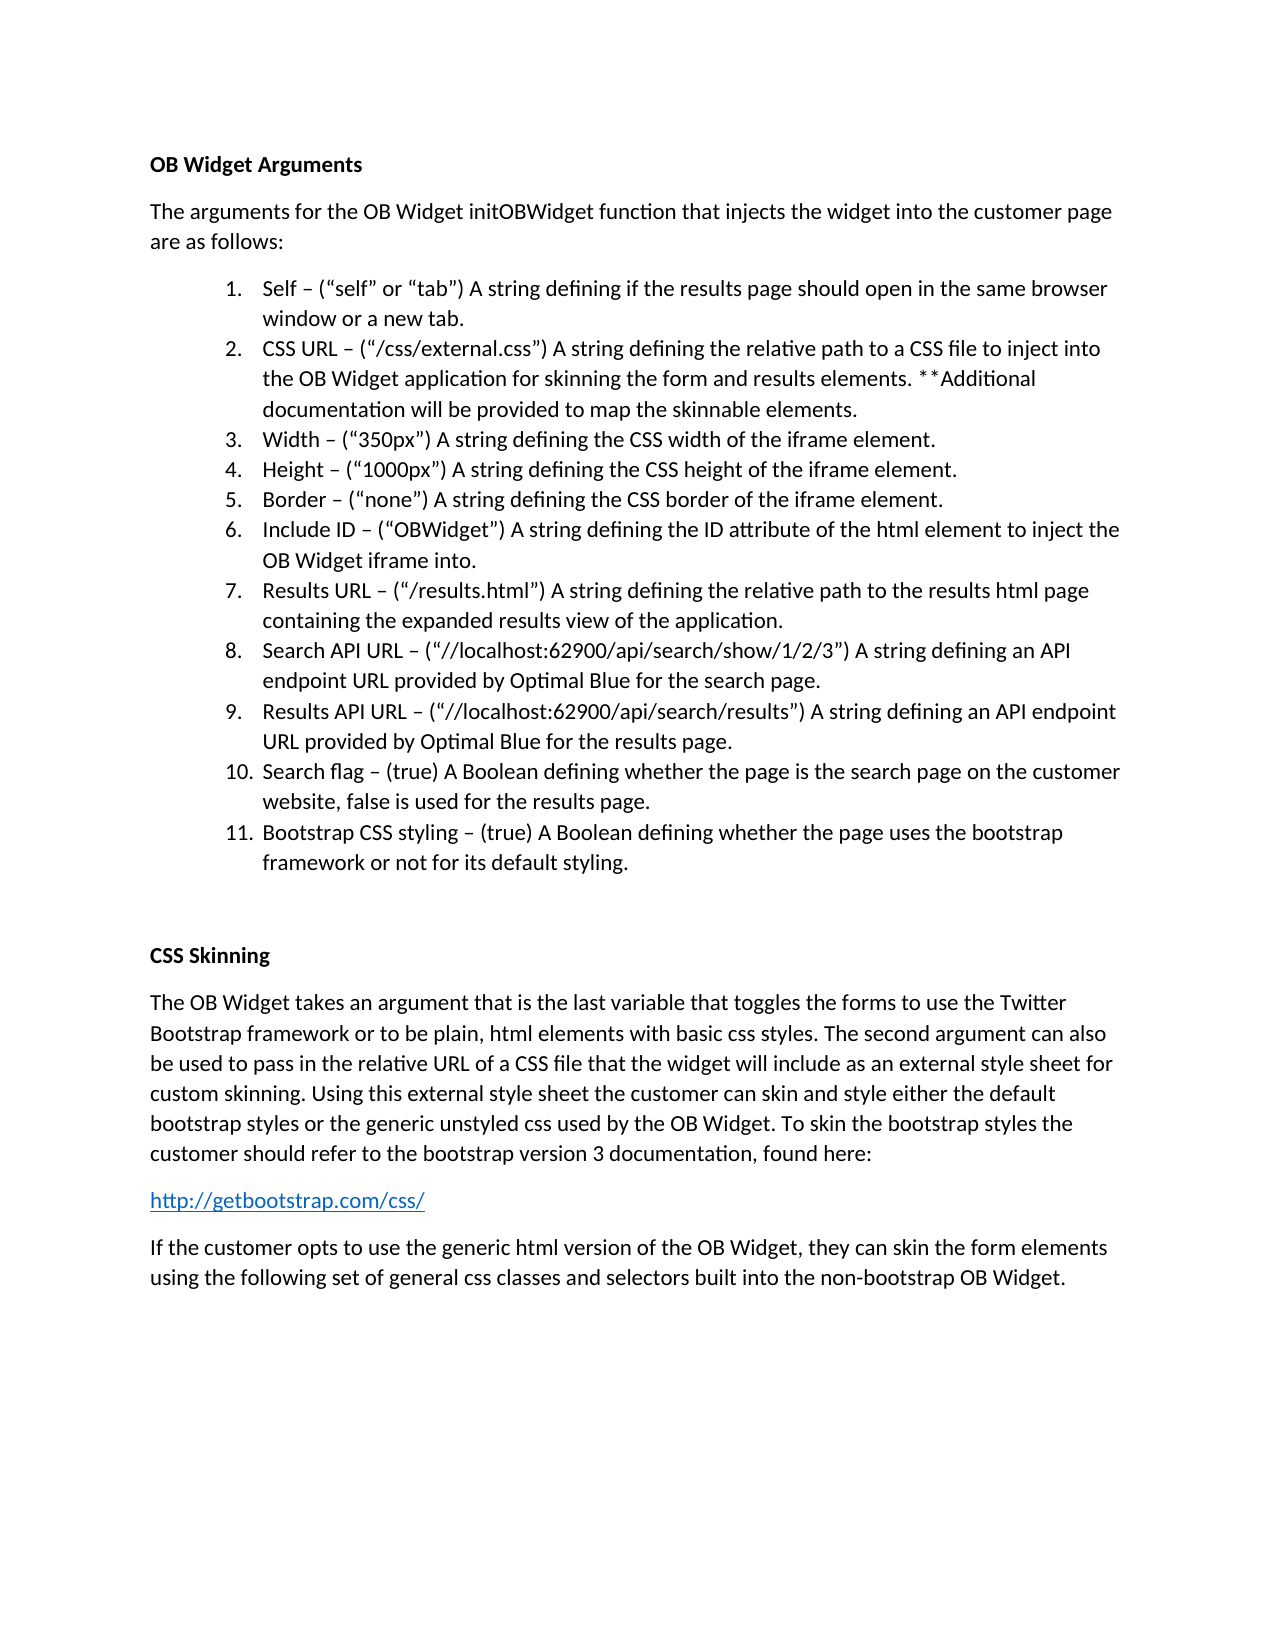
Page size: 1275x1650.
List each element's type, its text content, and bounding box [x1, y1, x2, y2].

list Include ID – (“OBWidget”) A string defining the ID attribute of the html element to inject the OB Widget iframe into. [225, 516, 1125, 574]
text The OB Widget takes an argument that is the last variable that toggles the forms to use the Twitter Bootstrap framework or to be plain, html elements with basic css styles. The second argument can also be used to pass in the relative URL of a CSS file that the widget will include as an external style sheet for custom skinning. Using this external style sheet the customer can skin and style either the default bootstrap styles or the generic unstyled css used by the OB Widget. To skin the bootstrap styles the customer should refer to the bootstrap version 3 documentation, found here: [150, 988, 1125, 1168]
list Width – (“350px”) A string defining the CSS width of the iframe element. [225, 425, 1125, 453]
text If the customer opts to use the generic html version of the OB Widget, they can skin the form elements using the following set of general css classes and selectors built into the non-bootstrap OB Widget. [150, 1233, 1125, 1292]
text CSS Skinning [150, 942, 1125, 970]
list CSS URL – (“/css/external.css”) A string defining the relative path to a CSS file to inject into the OB Widget application for skinning the form and results elements. **Additional documentation will be provided to map the skinnable elements. [225, 334, 1125, 423]
list Bootstrap CSS styling – (true) A Boolean defining whether the page uses the bootstrap framework or not for its default styling. [225, 818, 1125, 876]
text The arguments for the OB Widget initOBWidget function that injects the widget into the customer page are as follows: [150, 197, 1125, 255]
text http://getbootstrap.com/css/ [150, 1186, 1125, 1214]
list Self – (“self” or “tab”) A string defining if the results page should open in the same browser window or a new tab. [225, 274, 1125, 332]
list Height – (“1000px”) A string defining the CSS height of the iframe element. [225, 455, 1125, 483]
list Results URL – (“/results.html”) A string defining the relative path to the results html page containing the expanded results view of the application. [225, 576, 1125, 634]
list Border – (“none”) A string defining the CSS border of the iframe element. [225, 485, 1125, 513]
text OB Widget Arguments [150, 150, 1125, 178]
list Search flag – (true) A Boolean defining whether the page is the search page on the customer website, false is used for the results page. [225, 757, 1125, 816]
list Search API URL – (“//localhost:62900/api/search/show/1/2/3”) A string defining an API endpoint URL provided by Optimal Blue for the search page. [225, 636, 1125, 695]
list Results API URL – (“//localhost:62900/api/search/results”) A string defining an API endpoint URL provided by Optimal Blue for the results page. [225, 697, 1125, 755]
